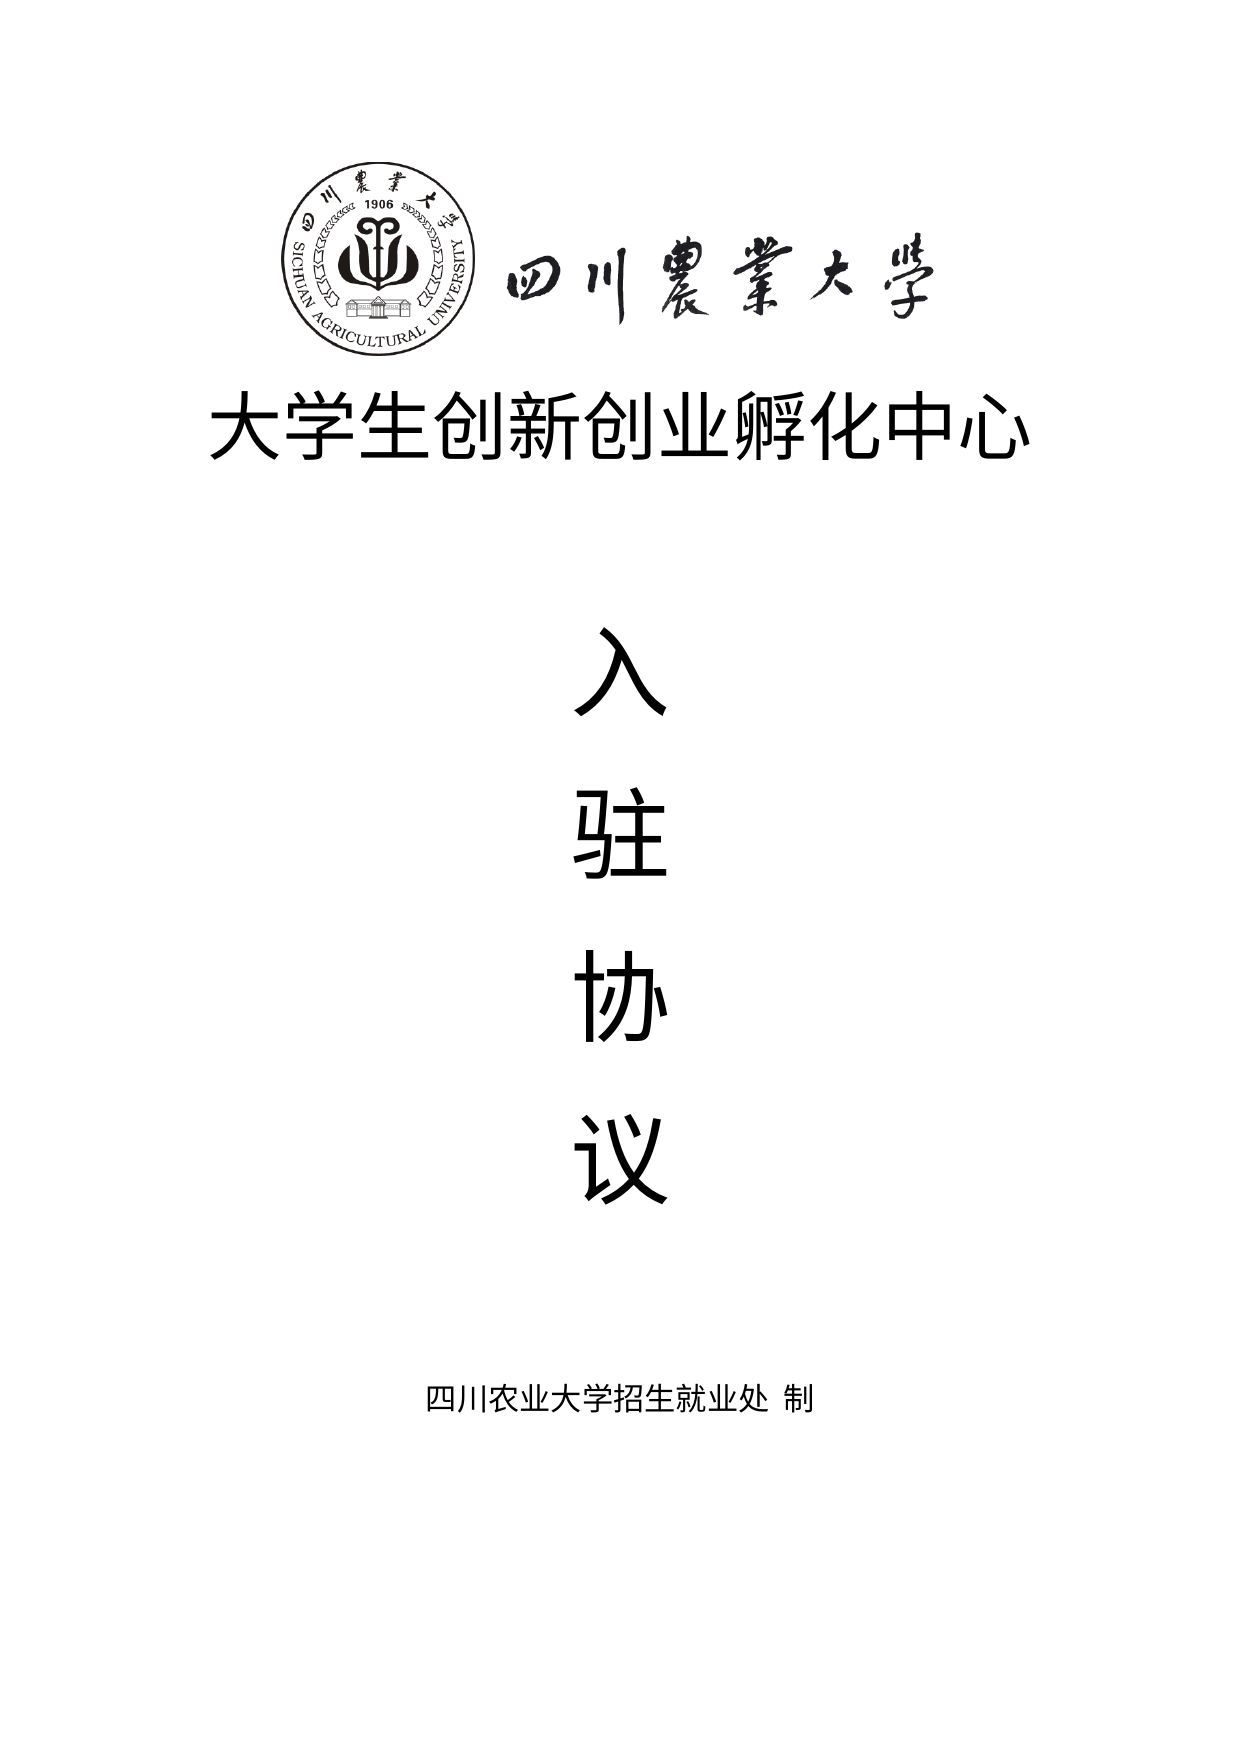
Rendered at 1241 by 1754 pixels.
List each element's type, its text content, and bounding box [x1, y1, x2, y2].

text 协 [187, 909, 1053, 1072]
text 议 [187, 1072, 1053, 1234]
text 入 [187, 584, 1053, 747]
text 大学生创新创业孵化中心 [187, 357, 1053, 487]
picture [281, 162, 960, 356]
text 四川农业大学招生就业处 制 [187, 1364, 1053, 1429]
text 驻 [187, 747, 1053, 909]
